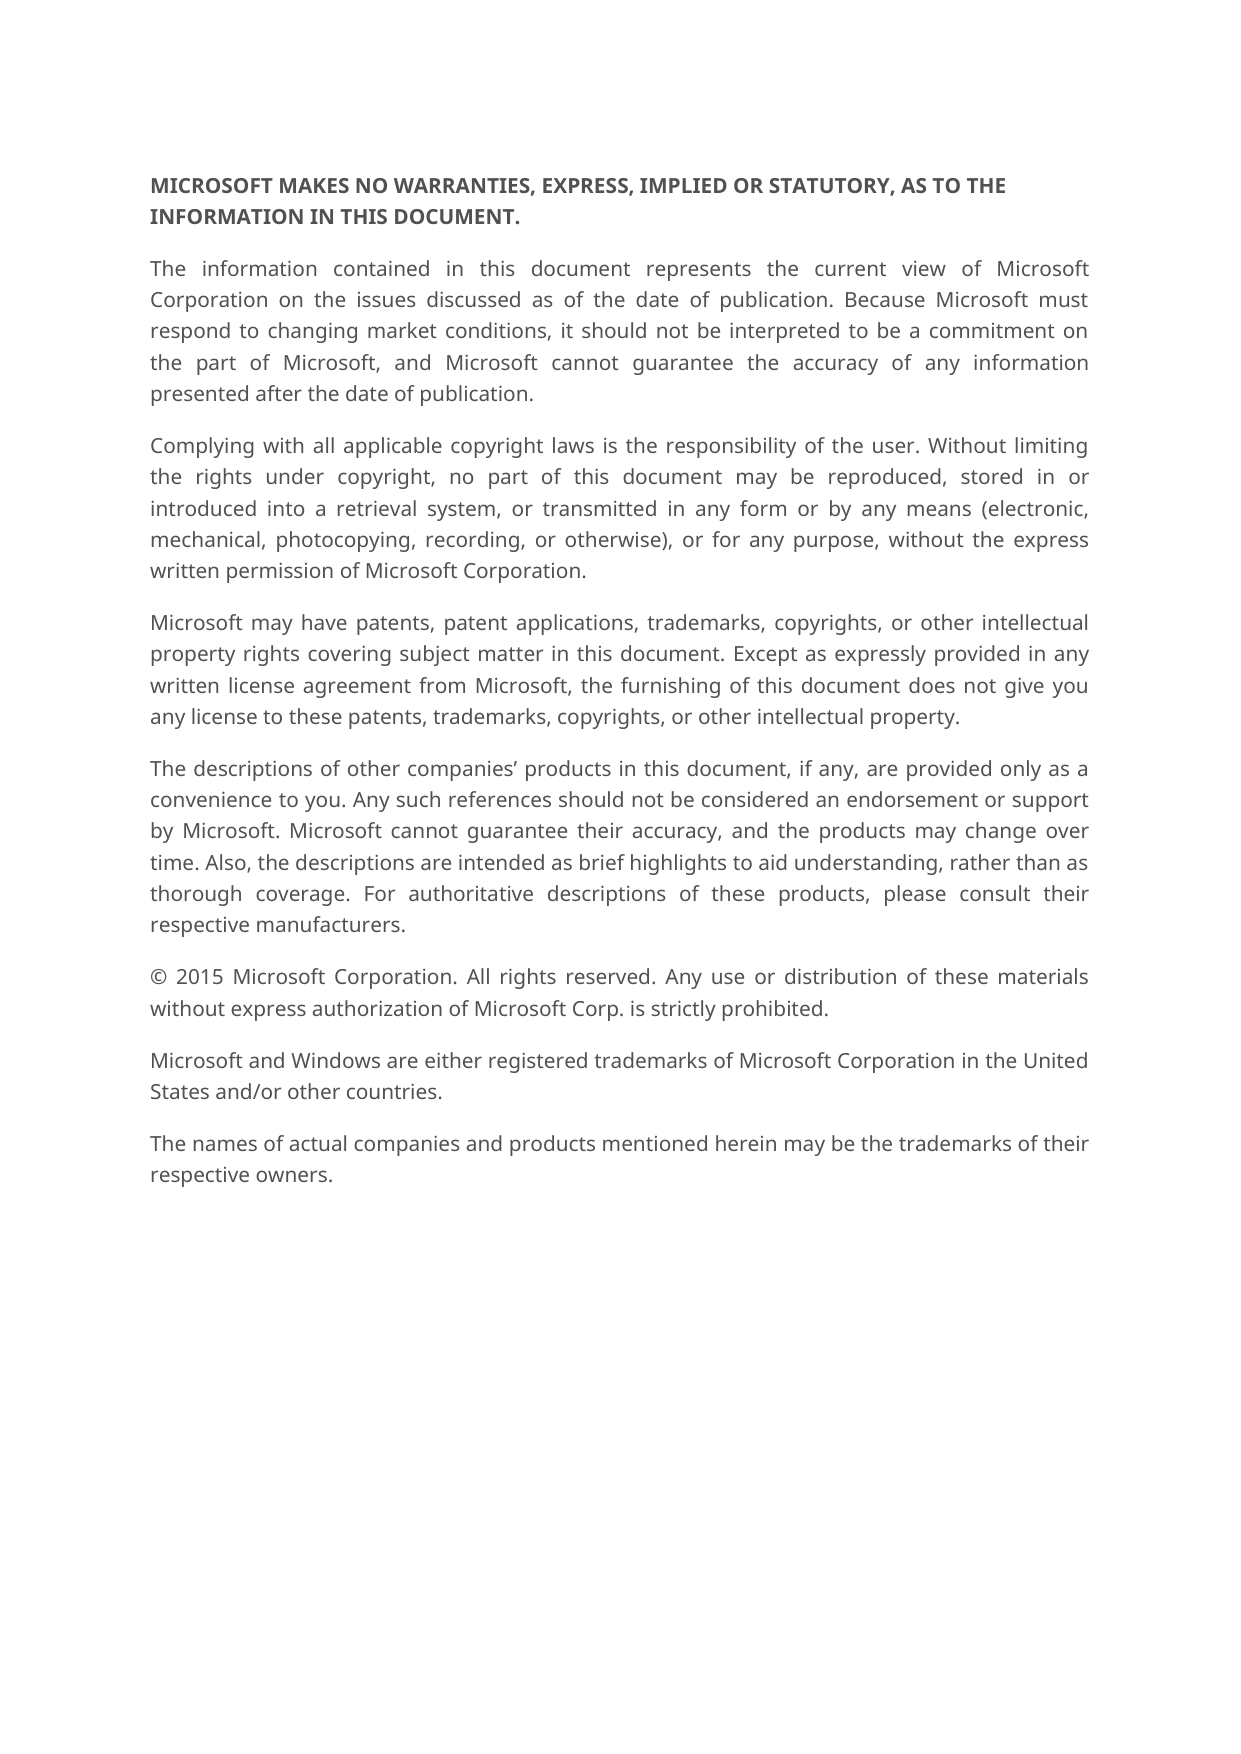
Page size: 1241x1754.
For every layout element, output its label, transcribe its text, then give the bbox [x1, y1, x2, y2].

text The information contained in this document represents the current view of Microsoft Corporation on the issues discussed as of the date of publication. Because Microsoft must respond to changing market conditions, it should not be interpreted to be a commitment on the part of Microsoft, and Microsoft cannot guarantee the accuracy of any information presented after the date of publication. [150, 254, 1090, 408]
text Complying with all applicable copyright laws is the responsibility of the user. Without limiting the rights under copyright, no part of this document may be reproduced, stored in or introduced into a retrieval system, or transmitted in any form or by any means (electronic, mechanical, photocopying, recording, or otherwise), or for any purpose, without the express written permission of Microsoft Corporation. [150, 431, 1090, 585]
text The descriptions of other companies’ products in this document, if any, are provided only as a convenience to you. Any such references should not be considered an endorsement or support by Microsoft. Microsoft cannot guarantee their accuracy, and the products may change over time. Also, the descriptions are intended as brief highlights to aid understanding, rather than as thorough coverage. For authoritative descriptions of these products, please consult their respective manufacturers. [150, 754, 1090, 939]
text MICROSOFT MAKES NO WARRANTIES, EXPRESS, IMPLIED OR STATUTORY, AS TO THE INFORMATION IN THIS DOCUMENT. [150, 171, 1090, 231]
text The names of actual companies and products mentioned herein may be the trademarks of their respective owners. [150, 1129, 1090, 1189]
text Microsoft may have patents, patent applications, trademarks, copyrights, or other intellectual property rights covering subject matter in this document. Except as expressly provided in any written license agreement from Microsoft, the furnishing of this document does not give you any license to these patents, trademarks, copyrights, or other intellectual property. [150, 608, 1090, 731]
text © 2015 Microsoft Corporation. All rights reserved. Any use or distribution of these materials without express authorization of Microsoft Corp. is strictly prohibited. [150, 962, 1090, 1022]
text Microsoft and Windows are either registered trademarks of Microsoft Corporation in the United States and/or other countries. [150, 1046, 1090, 1106]
